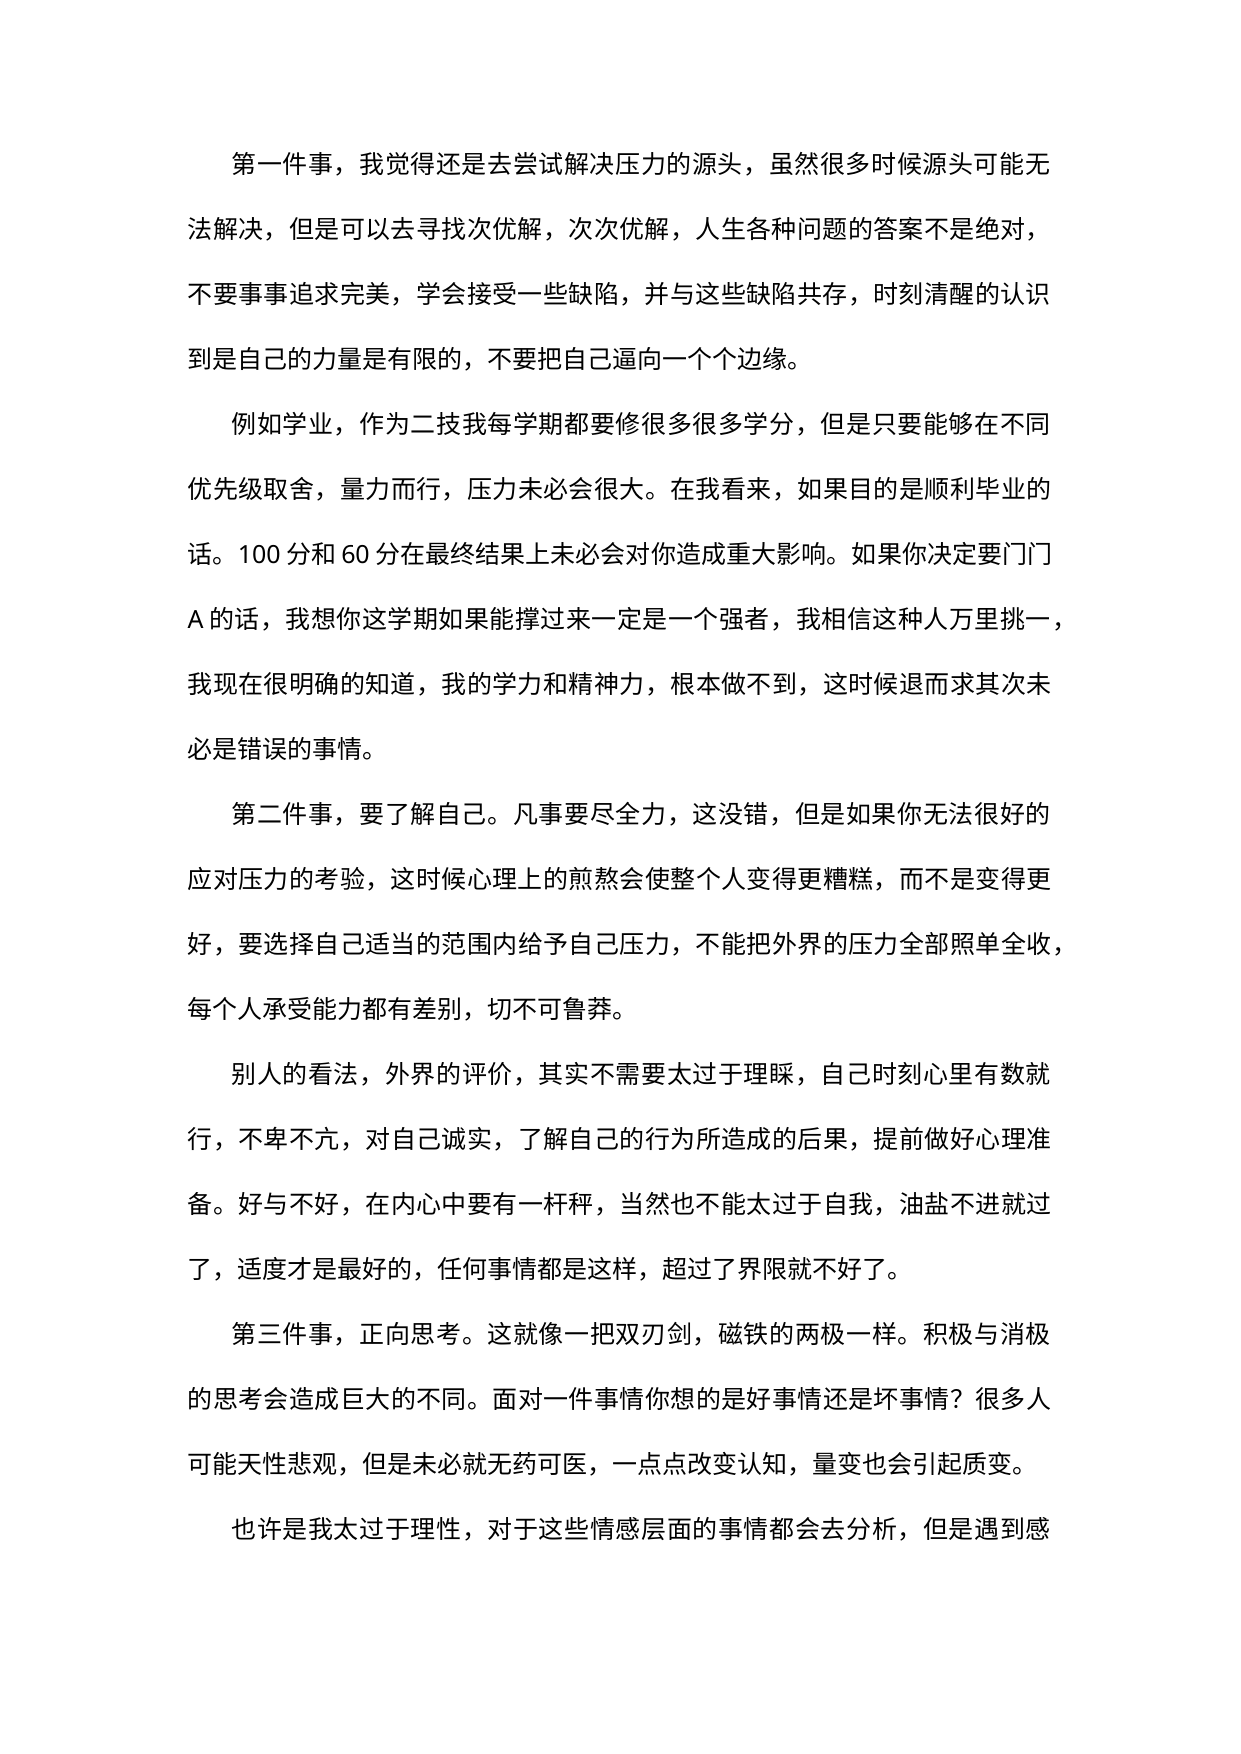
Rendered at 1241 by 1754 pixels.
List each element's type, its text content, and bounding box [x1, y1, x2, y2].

text 第三件事，正向思考。这就像一把双刃剑，磁铁的两极一样。积极与消极的思考会造成巨大的不同。面对一件事情你想的是好事情还是坏事情？很多人可能天性悲观，但是未必就无药可医，一点点改变认知，量变也会引起质变。 [187, 1300, 1053, 1495]
text 例如学业，作为二技我每学期都要修很多很多学分，但是只要能够在不同优先级取舍，量力而行，压力未必会很大。在我看来，如果目的是顺利毕业的话。100分和60分在最终结果上未必会对你造成重大影响。如果你决定要门门A的话，我想你这学期如果能撑过来一定是一个强者，我相信这种人万里挑一，我现在很明确的知道，我的学力和精神力，根本做不到，这时候退而求其次未必是错误的事情。 [187, 390, 1053, 780]
text 第二件事，要了解自己。凡事要尽全力，这没错，但是如果你无法很好的应对压力的考验，这时候心理上的煎熬会使整个人变得更糟糕，而不是变得更好，要选择自己适当的范围内给予自己压力，不能把外界的压力全部照单全收，每个人承受能力都有差别，切不可鲁莽。 [187, 780, 1053, 1040]
text 别人的看法，外界的评价，其实不需要太过于理睬，自己时刻心里有数就行，不卑不亢，对自己诚实，了解自己的行为所造成的后果，提前做好心理准备。好与不好，在内心中要有一杆秤，当然也不能太过于自我，油盐不进就过了，适度才是最好的，任何事情都是这样，超过了界限就不好了。 [187, 1040, 1053, 1300]
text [187, 1495, 1053, 1560]
text 第一件事，我觉得还是去尝试解决压力的源头，虽然很多时候源头可能无法解决，但是可以去寻找次优解，次次优解，人生各种问题的答案不是绝对，不要事事追求完美，学会接受一些缺陷，并与这些缺陷共存，时刻清醒的认识到是自己的力量是有限的，不要把自己逼向一个个边缘。 [187, 130, 1053, 390]
